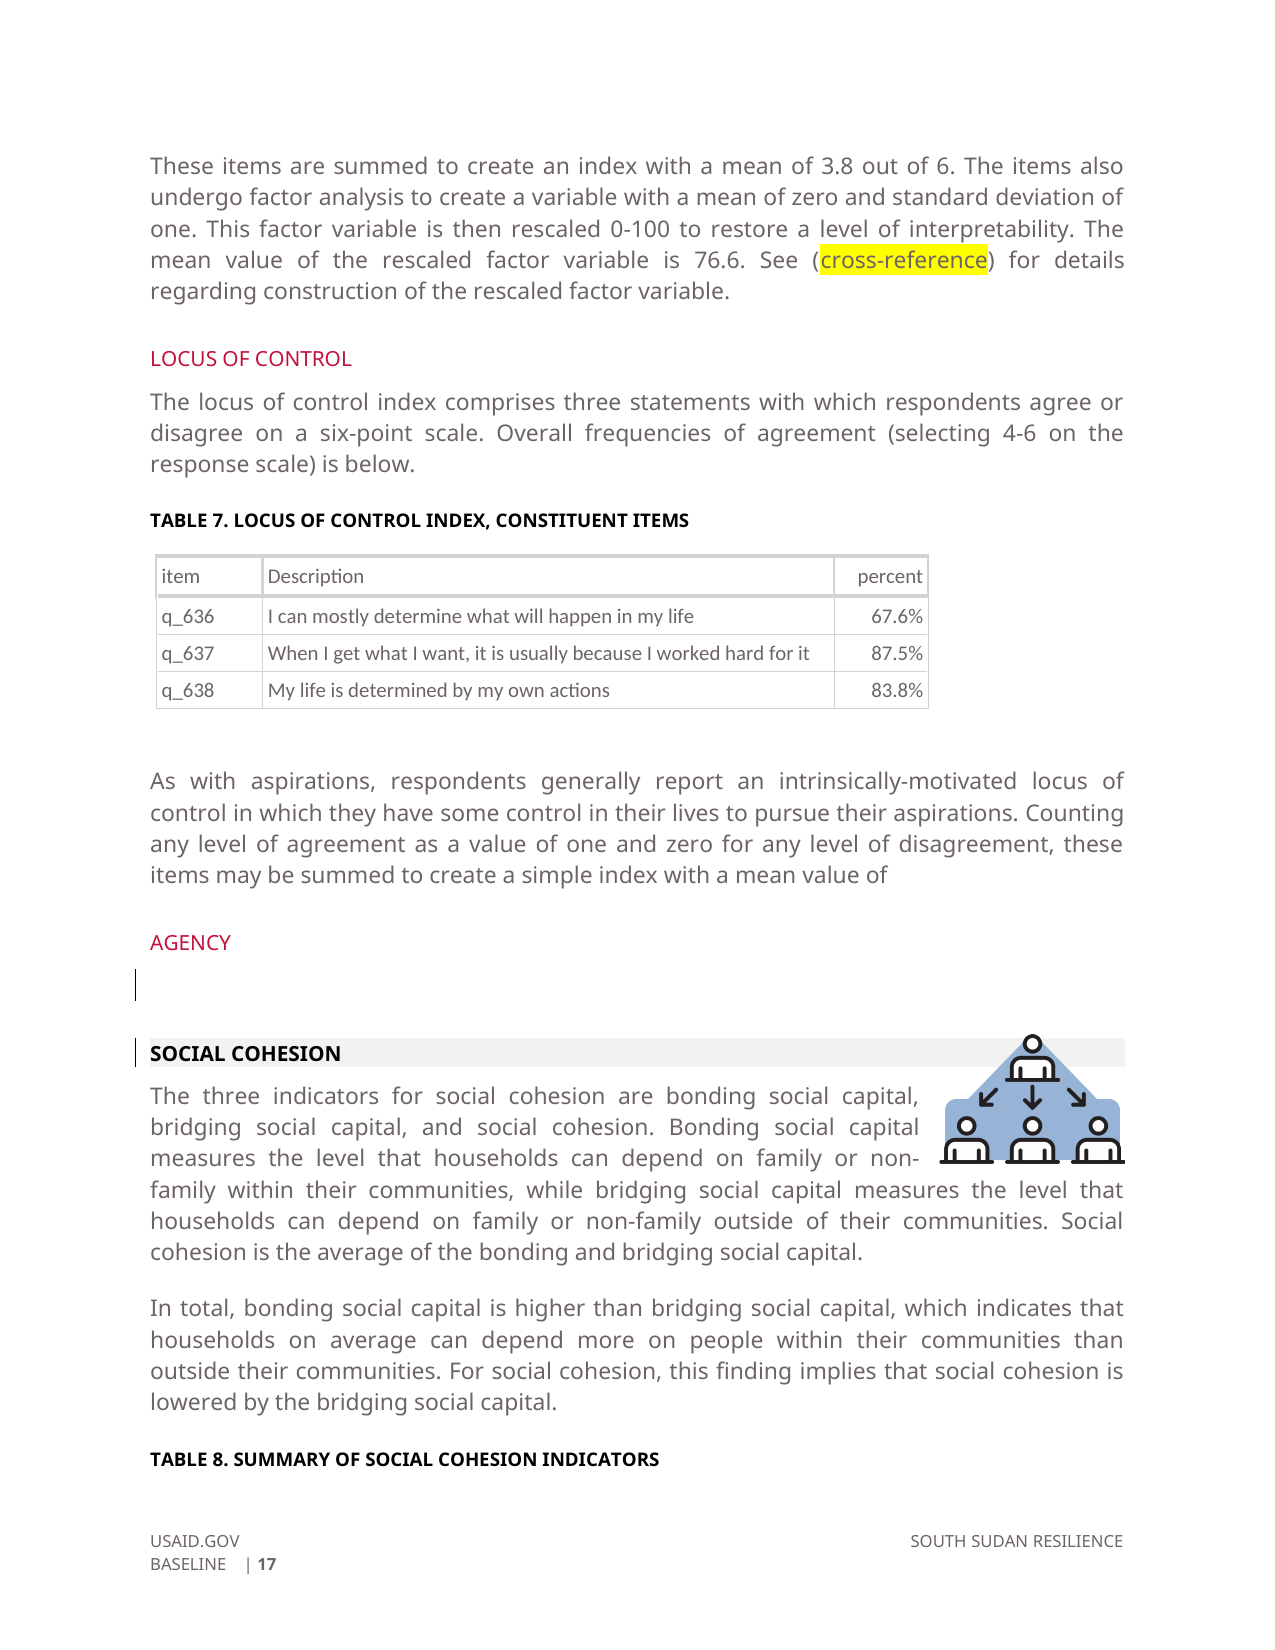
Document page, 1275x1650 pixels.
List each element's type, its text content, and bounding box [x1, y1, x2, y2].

table_header Description [264, 558, 833, 594]
subtitle Agency [150, 928, 1125, 957]
table_cell When I get what I want, it is usually because I worked hard for it [263, 635, 834, 671]
table_cell q_638 [157, 672, 262, 708]
text Table 7. Locus of Control Index, Constituent Items [150, 504, 1125, 533]
text Table 8. Summary of Social Cohesion Indicators [150, 1442, 1125, 1471]
text These items are summed to create an index with a mean of 3.8 out of 6. The items also undergo factor analysis to create a variable with a mean of zero and standard deviation of one. This factor variable is then rescaled 0-100 to restore a level of interpretability. The mean value of the rescaled factor variable is 76.6. See (cross-reference) for details regarding construction of the rescaled factor variable. [150, 150, 1125, 306]
text As with aspirations, respondents generally report an intrinsically-motivated locus of control in which they have some control in their lives to pursue their aspirations. Counting any level of agreement as a value of one and zero for any level of disagreement, these items may be summed to create a simple index with a mean value of [150, 765, 1125, 890]
subtitle social cohesion [150, 1038, 939, 1067]
table_cell q_636 [157, 595, 262, 634]
text In total, bonding social capital is higher than bridging social capital, which indicates that households on average can depend more on people within their communities than outside their communities. For social cohesion, this finding implies that social cohesion is lowered by the bridging social capital. [150, 1292, 1125, 1417]
table_header item [157, 558, 261, 594]
picture [939, 1034, 1125, 1164]
table_cell 67.6% [835, 598, 928, 634]
table_header percent [835, 558, 927, 594]
table_cell My life is determined by my own actions [263, 672, 834, 708]
text The locus of control index comprises three statements with which respondents agree or disagree on a six-point scale. Overall frequencies of agreement (selecting 4-6 on the response scale) is below. [150, 385, 1125, 479]
table_cell 83.8% [835, 671, 928, 708]
subtitle Locus of Control [150, 344, 1125, 373]
table_cell I can mostly determine what will happen in my life [263, 598, 834, 634]
table_cell q_637 [157, 635, 262, 671]
text The three indicators for social cohesion are bonding social capital, bridging social capital, and social cohesion. Bonding social capital measures the level that households can depend on family or non-family within their communities, while bridging social capital measures the level that households can depend on family or non-family outside of their communities. Social cohesion is the average of the bonding and bridging social capital. [150, 1080, 1125, 1267]
table_cell 87.5% [835, 634, 928, 671]
